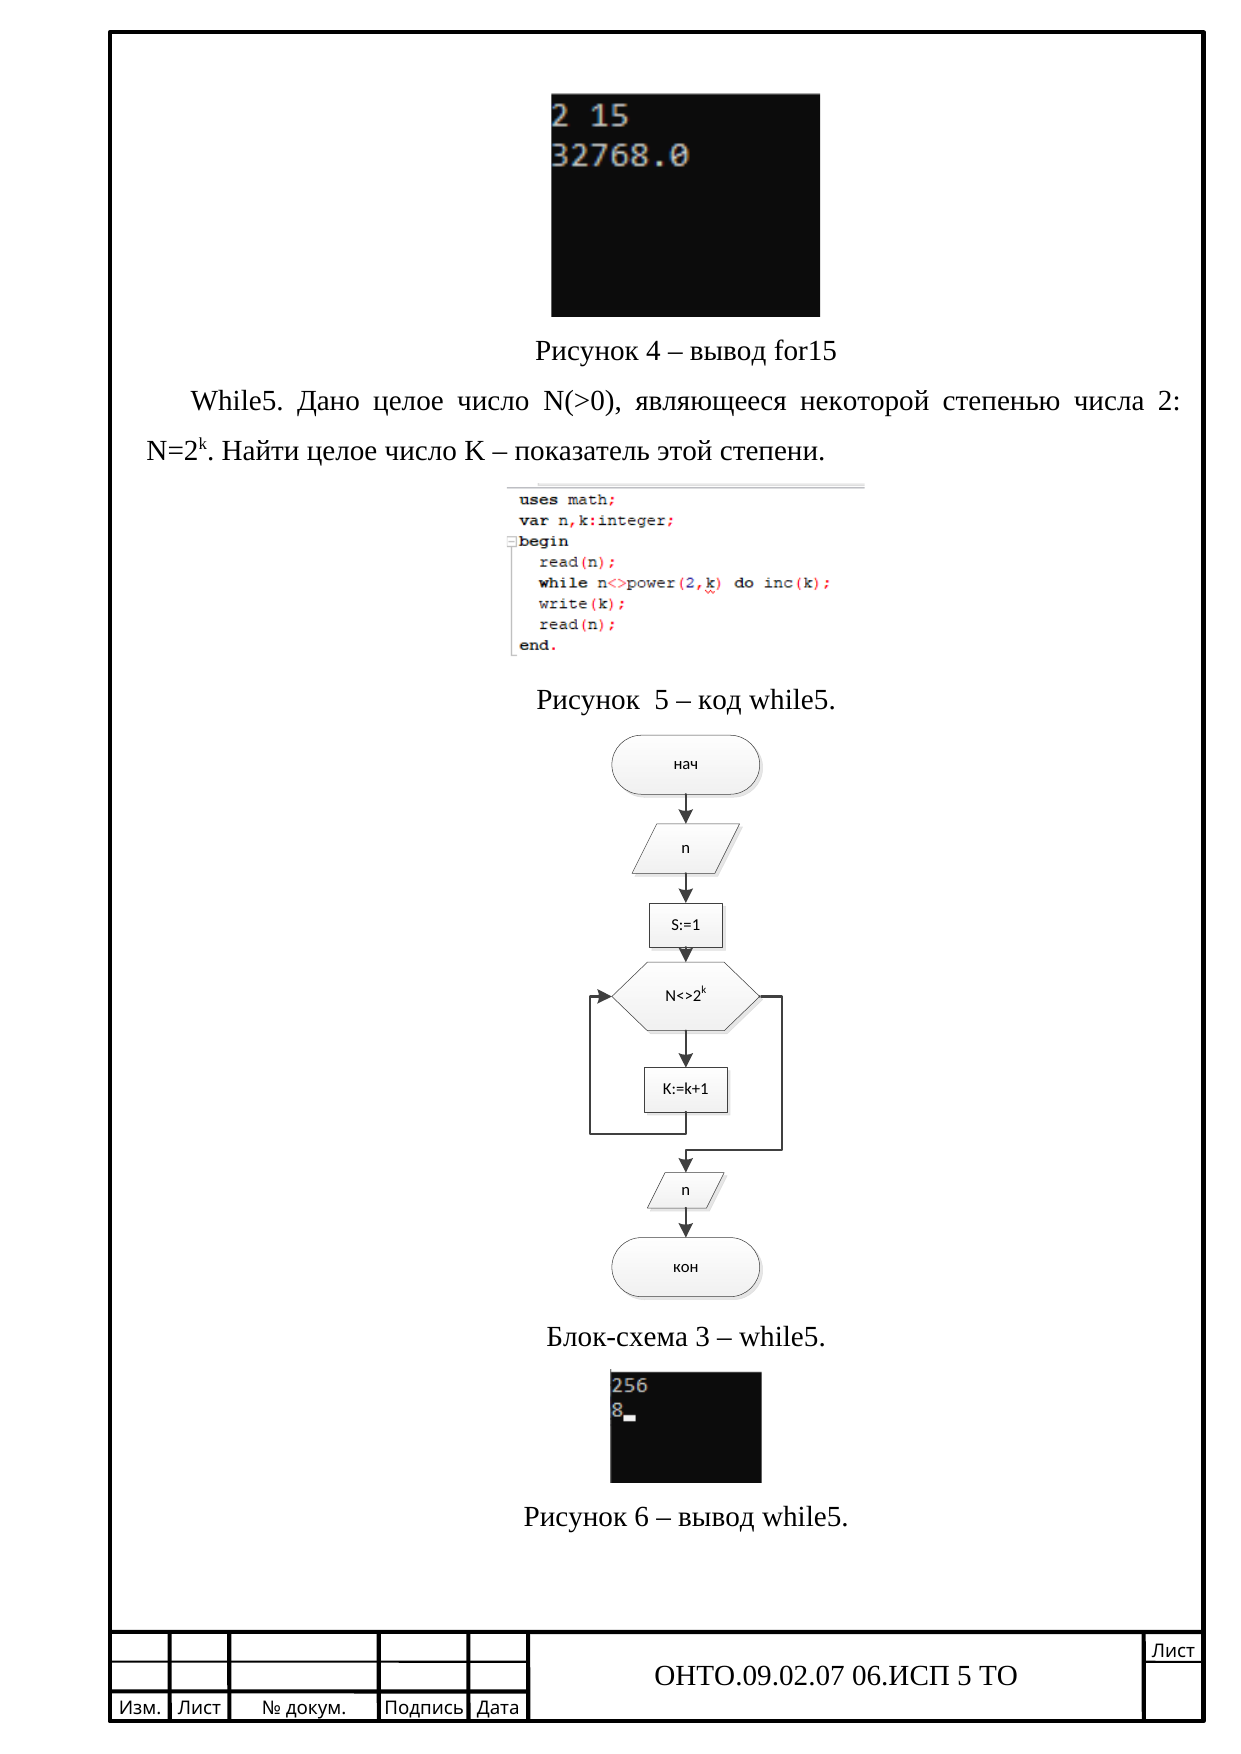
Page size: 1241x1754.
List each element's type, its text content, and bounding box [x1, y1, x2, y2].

picture [551, 92, 821, 317]
text While5. Дано целое число N(>0), являющееся некоторой степенью числа 2: N=2k. Найти целое число K – показатель этой степени. [146, 383, 1181, 467]
text Рисунок 5 – код while5. [146, 682, 1181, 716]
text Рисунок 6 – вывод while5. [146, 1499, 1181, 1533]
text Рисунок 4 – вывод for15 [146, 333, 1181, 366]
picture [506, 483, 865, 666]
text Блок-схема 3 – while5. [146, 1319, 1181, 1353]
picture [610, 1369, 762, 1483]
